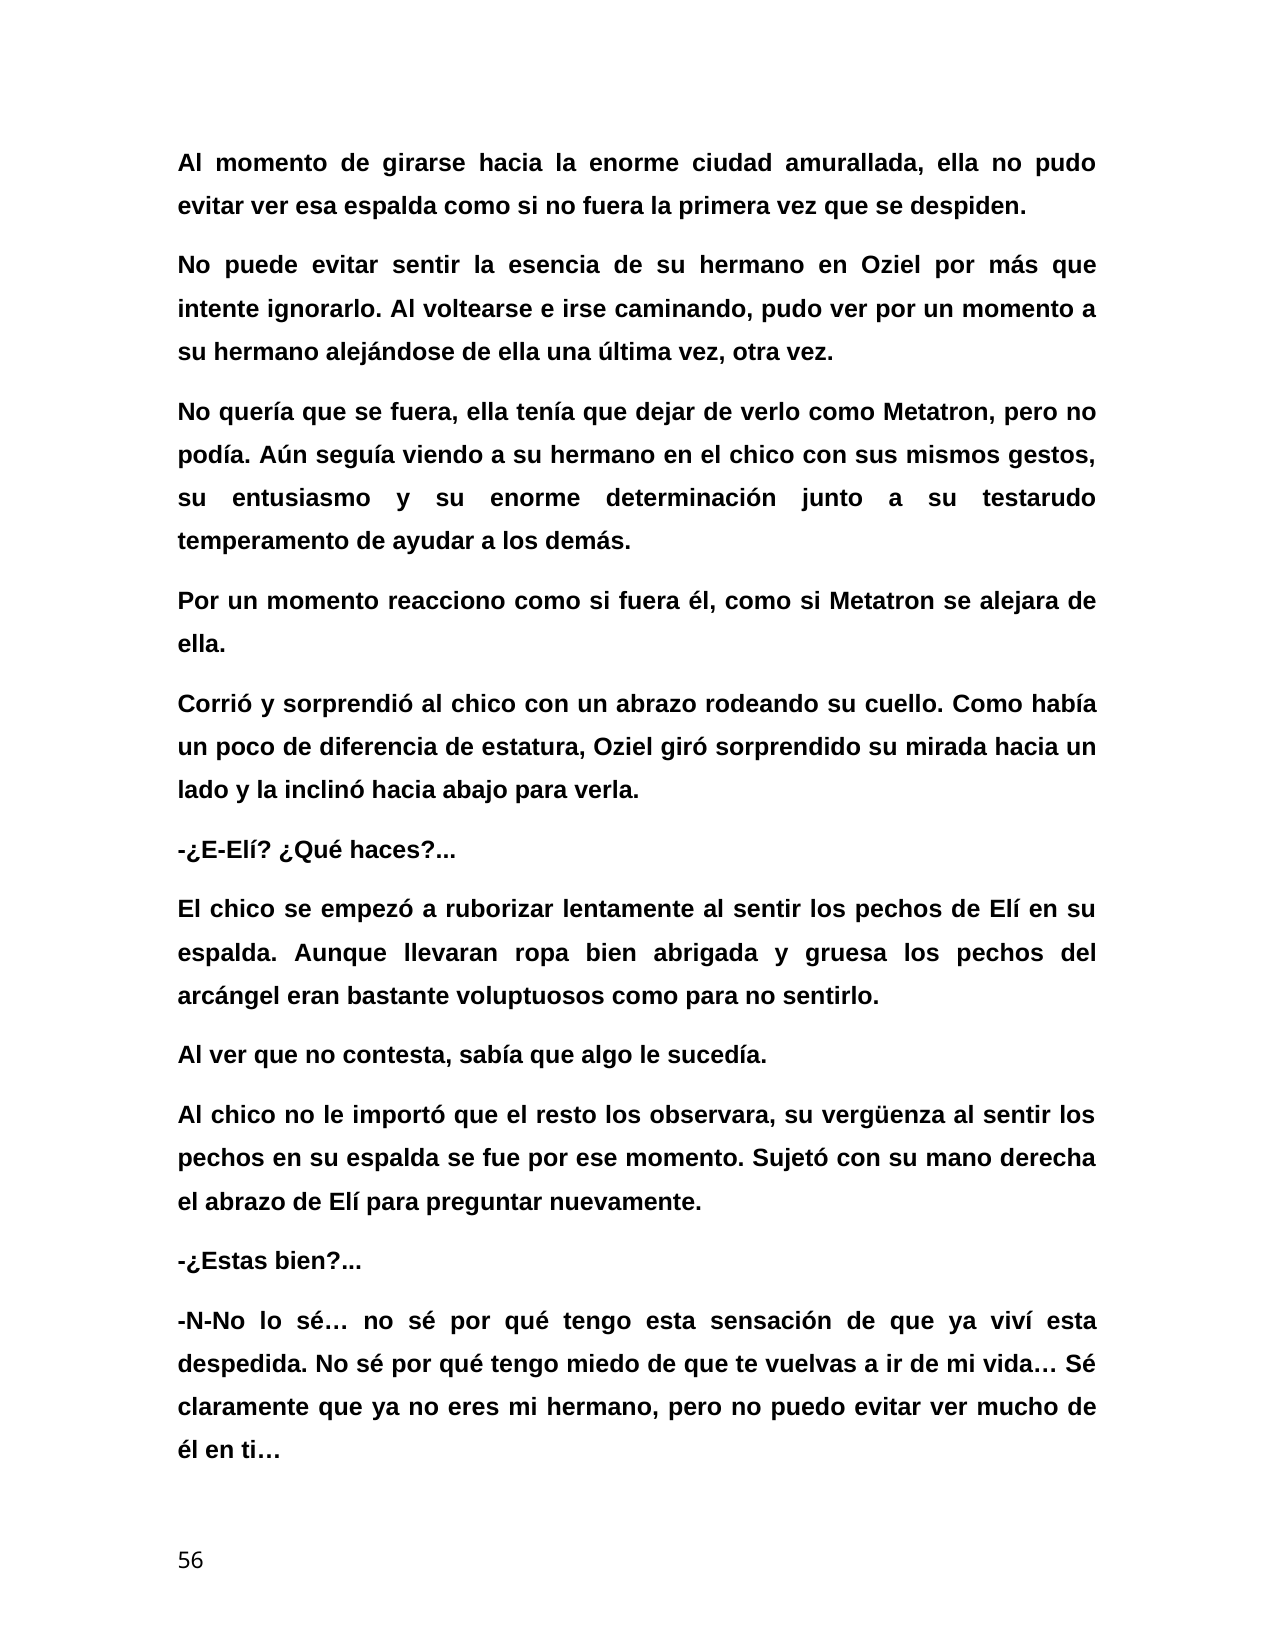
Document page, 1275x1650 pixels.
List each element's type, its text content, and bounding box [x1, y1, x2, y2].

text -¿Estas bien?... [177, 1246, 1098, 1275]
text No puede evitar sentir la esencia de su hermano en Oziel por más que intente ignorarlo. Al voltearse e irse caminando, pudo ver por un momento a su hermano alejándose de ella una última vez, otra vez. [177, 251, 1098, 366]
text El chico se empezó a ruborizar lentamente al sentir los pechos de Elí en su espalda. Aunque llevaran ropa bien abrigada y gruesa los pechos del arcángel eran bastante voluptuosos como para no sentirlo. [177, 894, 1098, 1009]
text -N-No lo sé… no sé por qué tengo esta sensación de que ya viví esta despedida. No sé por qué tengo miedo de que te vuelvas a ir de mi vida… Sé claramente que ya no eres mi hermano, pero no puedo evitar ver mucho de él en ti… [177, 1306, 1098, 1464]
text -¿E-Elí? ¿Qué haces?... [177, 835, 1098, 863]
text Al chico no le importó que el resto los observara, su vergüenza al sentir los pechos en su espalda se fue por ese momento. Sujetó con su mano derecha el abrazo de Elí para preguntar nuevamente. [177, 1100, 1098, 1215]
text Al ver que no contesta, sabía que algo le sucedía. [177, 1041, 1098, 1069]
text Por un momento reacciono como si fuera él, como si Metatron se alejara de ella. [177, 586, 1098, 658]
text No quería que se fuera, ella tenía que dejar de verlo como Metatron, pero no podía. Aún seguía viendo a su hermano en el chico con sus mismos gestos, su entusiasmo y su enorme determinación junto a su testarudo temperamento de ayudar a los demás. [177, 397, 1098, 555]
text Corrió y sorprendió al chico con un abrazo rodeando su cuello. Como había un poco de diferencia de estatura, Oziel giró sorprendido su mirada hacia un lado y la inclinó hacia abajo para verla. [177, 689, 1098, 804]
text Al momento de girarse hacia la enorme ciudad amurallada, ella no pudo evitar ver esa espalda como si no fuera la primera vez que se despiden. [177, 148, 1098, 219]
